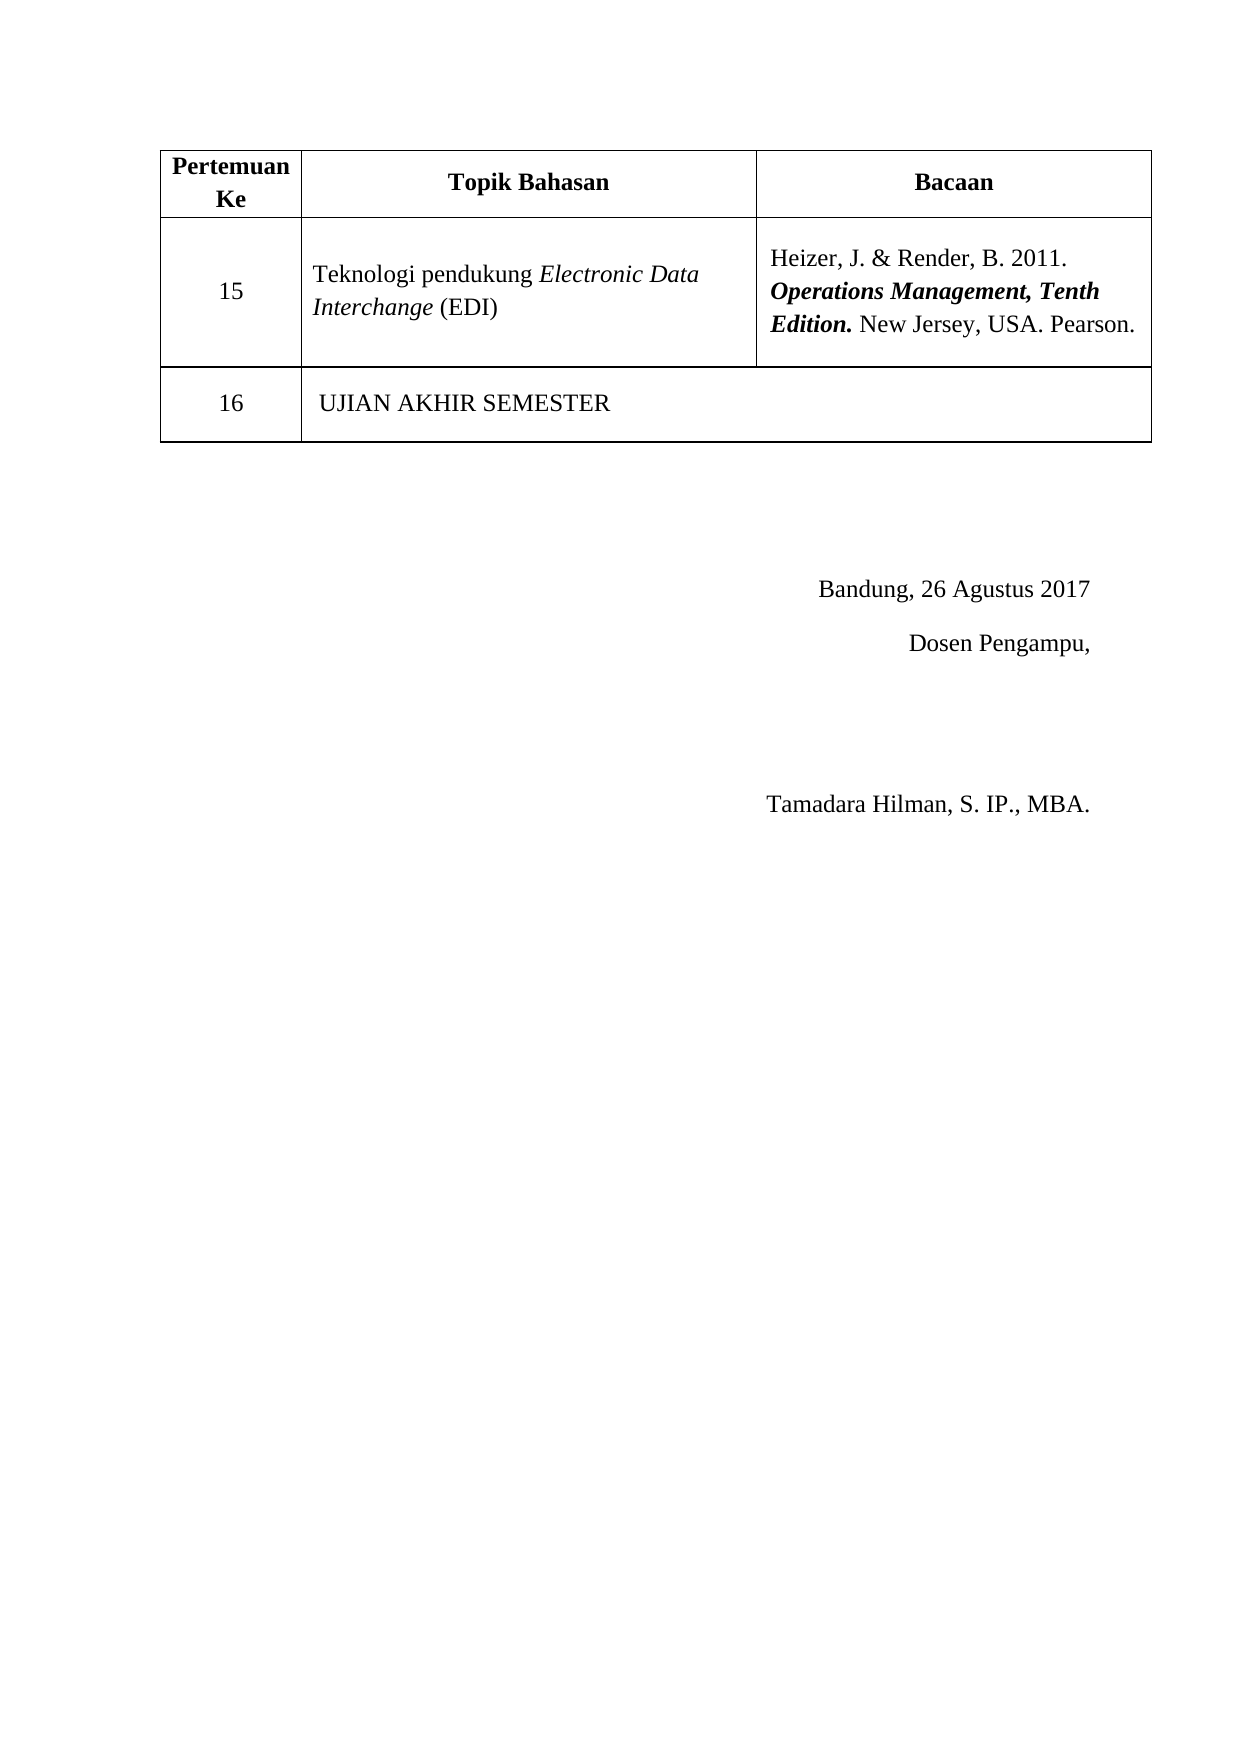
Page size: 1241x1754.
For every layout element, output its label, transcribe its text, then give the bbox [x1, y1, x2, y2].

table_cell 15 [161, 218, 301, 366]
table_header Pertemuan Ke [161, 151, 301, 217]
table_cell 16 [161, 368, 301, 441]
text Bandung, 26 Agustus 2017 [187, 574, 1090, 603]
table_header Bacaan [757, 151, 1151, 217]
text Dosen Pengampu, [187, 628, 1090, 657]
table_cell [757, 218, 1151, 366]
text Tamadara Hilman, S. IP., MBA. [187, 789, 1090, 818]
table_cell Teknologi pendukung Electronic Data Interchange (EDI) [302, 218, 756, 366]
table_cell UJIAN AKHIR SEMESTER [302, 368, 1151, 441]
table_header Topik Bahasan [302, 151, 756, 217]
